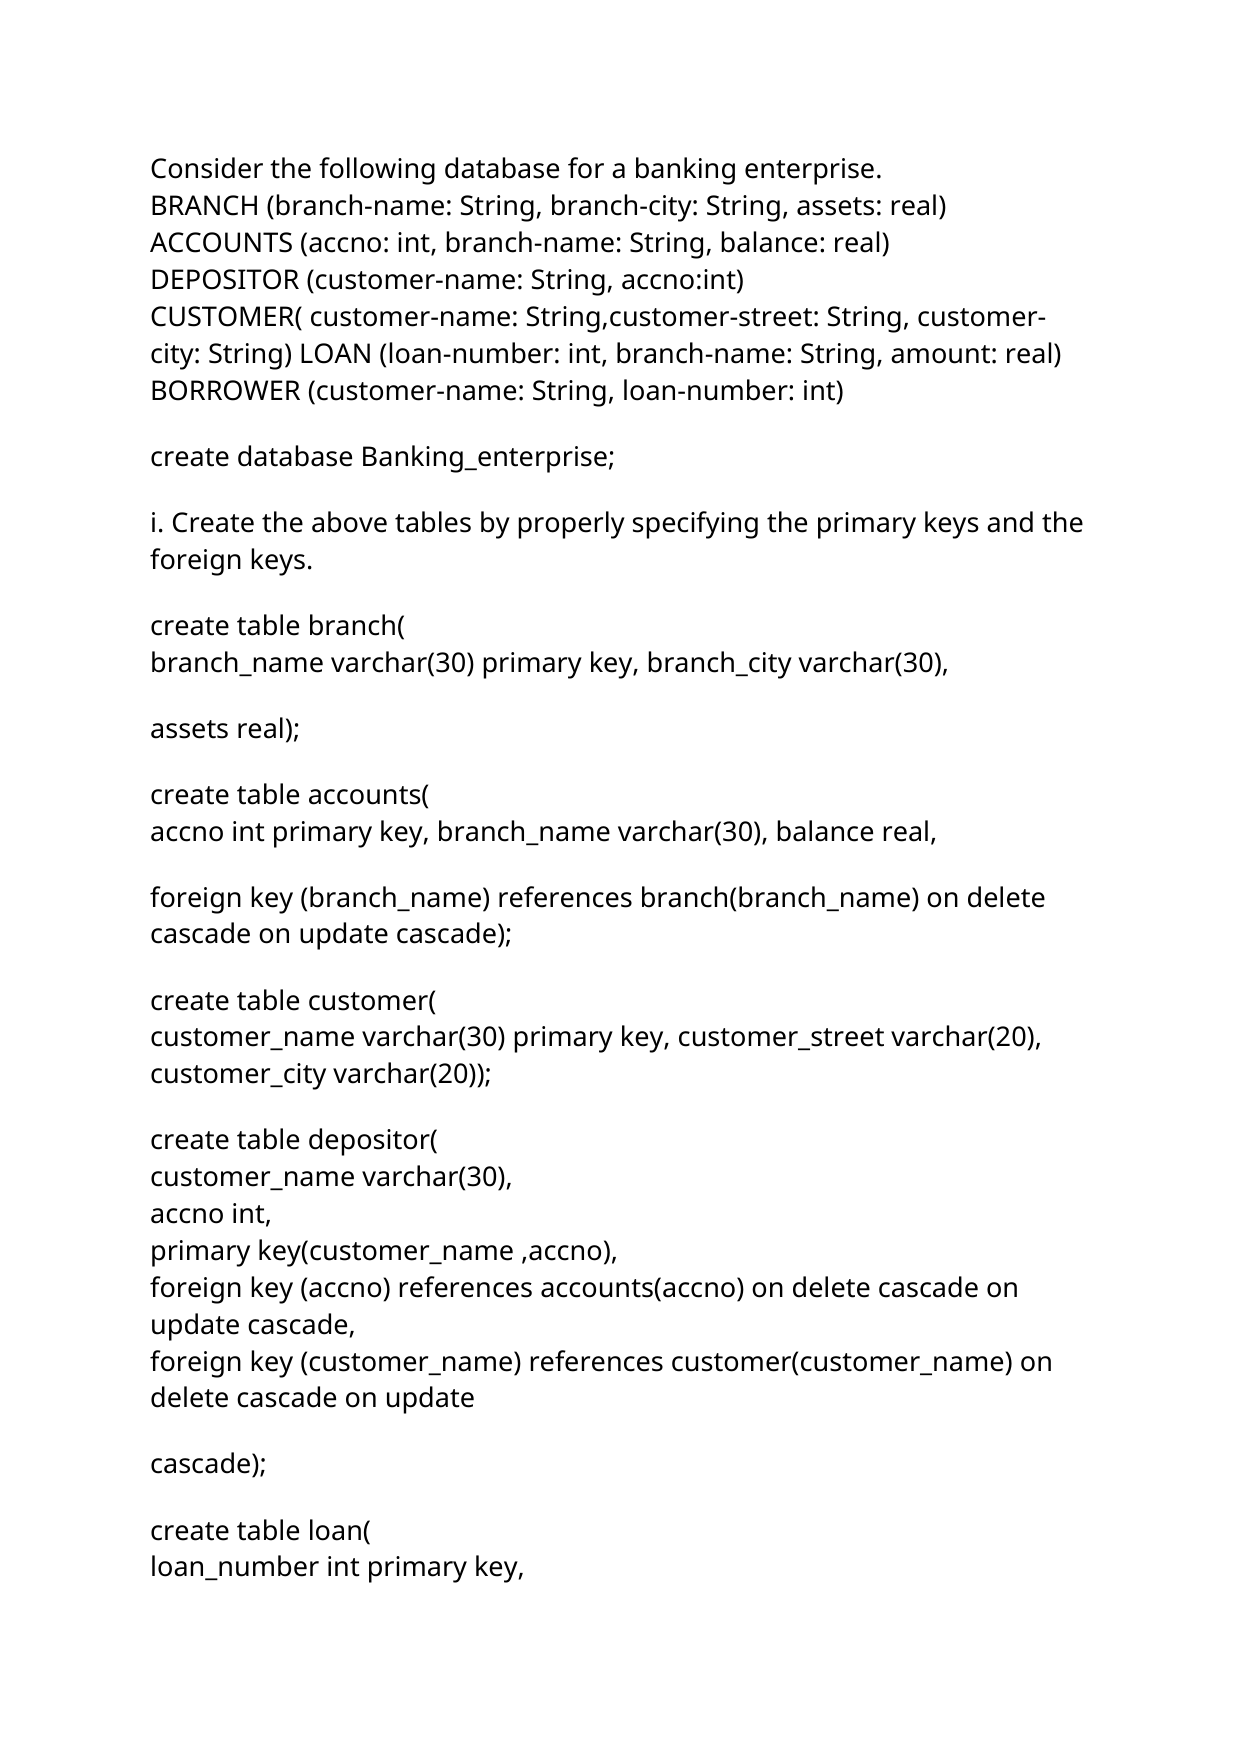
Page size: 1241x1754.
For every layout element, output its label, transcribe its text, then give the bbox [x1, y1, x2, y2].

text create table branch( branch_name varchar(30) primary key, branch_city varchar(30), [150, 606, 1090, 680]
text cascade); [150, 1445, 1090, 1482]
text Consider the following database for a banking enterprise. BRANCH (branch-name: String, branch-city: String, assets: real) ACCOUNTS (accno: int, branch-name: String, balance: real) DEPOSITOR (customer-name: String, accno:int) CUSTOMER( customer-name: String,customer-street: String, customer-city: String) LOAN (loan-number: int, branch-name: String, amount: real) BORROWER (customer-name: String, loan-number: int) [150, 150, 1090, 408]
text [150, 1511, 1090, 1585]
text assets real); [150, 709, 1090, 746]
text create table customer( customer_name varchar(30) primary key, customer_street varchar(20), customer_city varchar(20)); [150, 981, 1090, 1092]
text create table accounts( accno int primary key, branch_name varchar(30), balance real, [150, 775, 1090, 849]
text foreign key (branch_name) references branch(branch_name) on delete cascade on update cascade); [150, 878, 1090, 952]
text i. Create the above tables by properly specifying the primary keys and the foreign keys. [150, 503, 1090, 577]
text create table depositor( customer_name varchar(30), accno int, primary key(customer_name ,accno), foreign key (accno) references accounts(accno) on delete cascade on update cascade, foreign key (customer_name) references customer(customer_name) on delete cascade on update [150, 1121, 1090, 1416]
text create database Banking_enterprise; [150, 437, 1090, 474]
